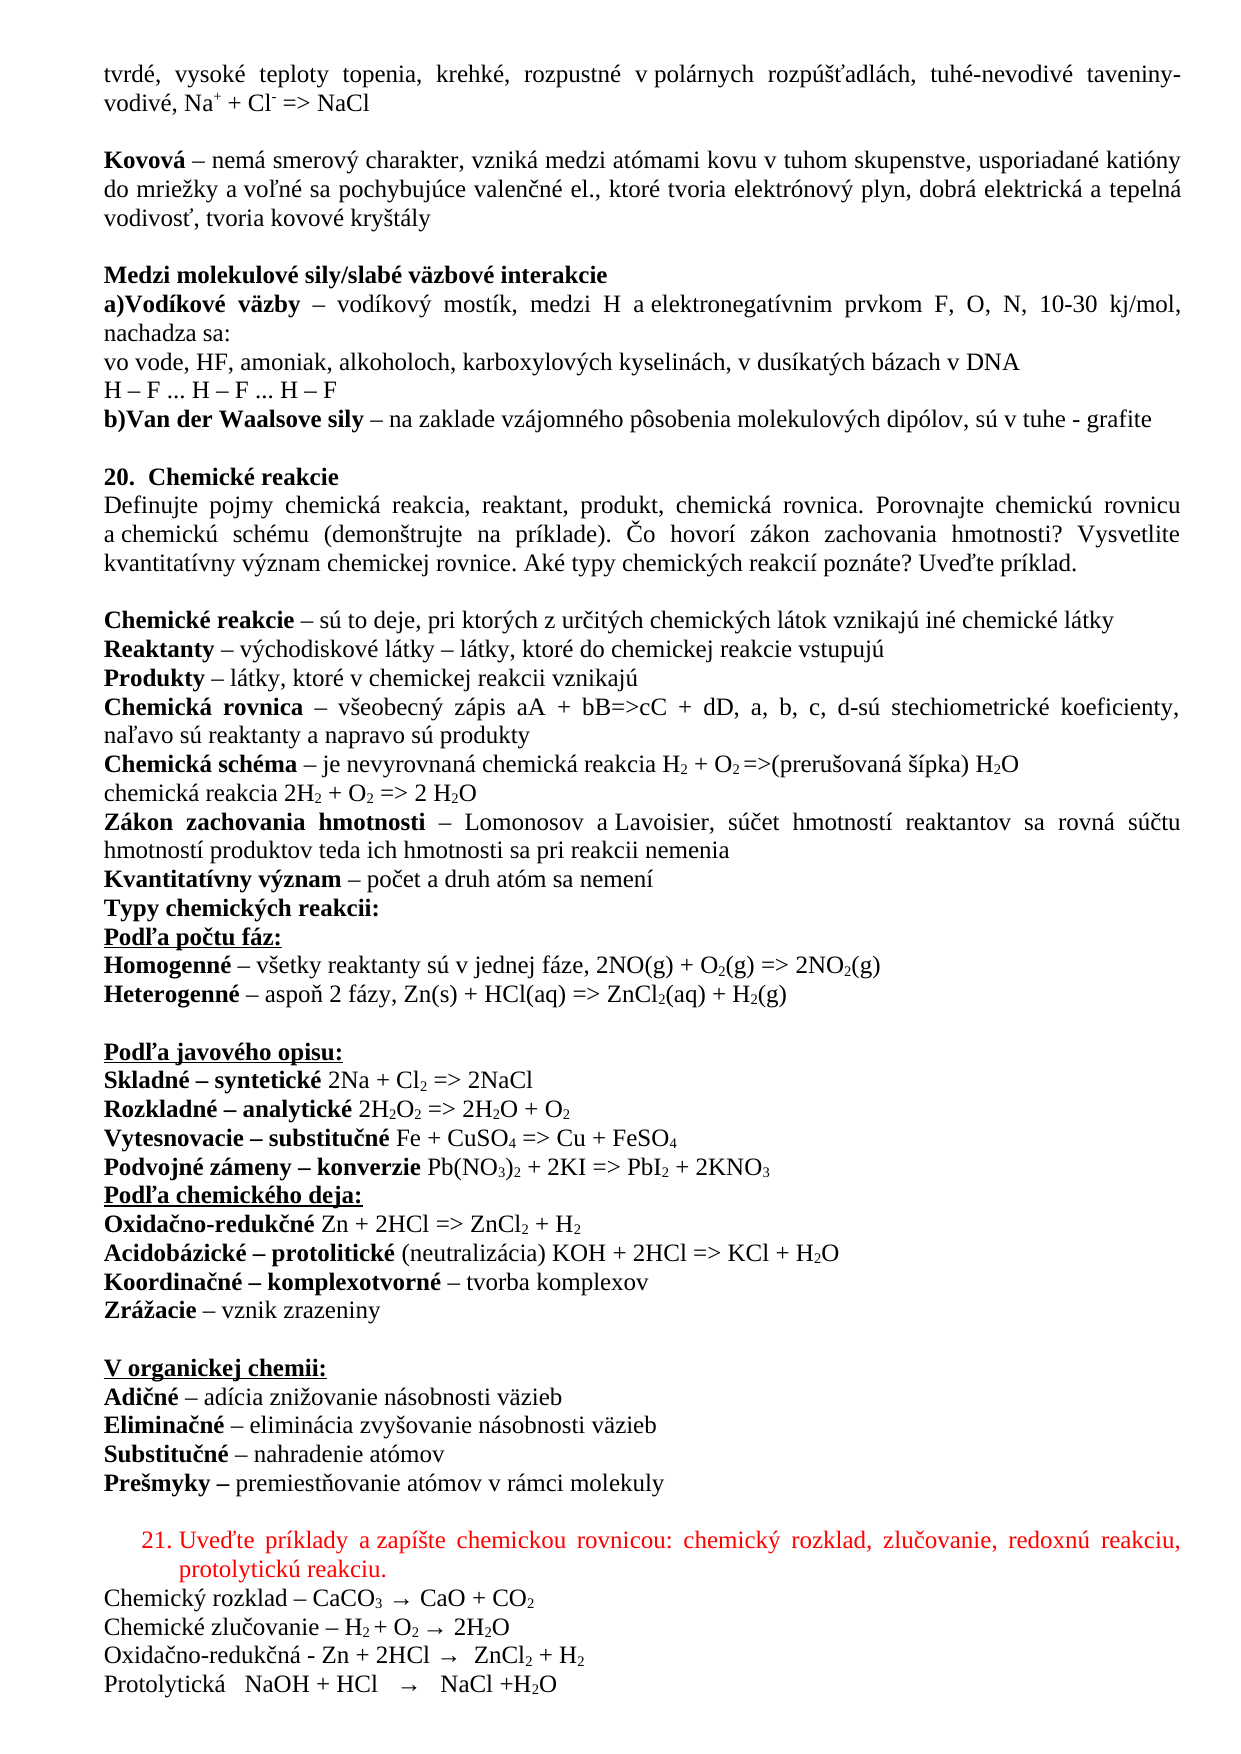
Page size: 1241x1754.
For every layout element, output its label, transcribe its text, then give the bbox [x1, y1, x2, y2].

text Kovová – nemá smerový charakter, vzniká medzi atómami kovu v tuhom skupenstve, usporiadané katióny do mriežky a voľné sa pochybujúce valenčné el., ktoré tvoria elektrónový plyn, dobrá elektrická a tepelná vodivosť, tvoria kovové kryštály [103, 145, 1181, 232]
text chemická reakcia 2H2 + O2 => 2 H2O [103, 778, 1181, 807]
text Produkty – látky, ktoré v chemickej reakcii vznikajú [103, 663, 1181, 692]
text Skladné – syntetické 2Na + Cl2 => 2NaCl [103, 1065, 1181, 1094]
text Prešmyky – premiestňovanie atómov v rámci molekuly [103, 1468, 1181, 1497]
text Chemická rovnica – všeobecný zápis aA + bB=>cC + dD, a, b, c, d-sú stechiometrické koeficienty, naľavo sú reaktanty a napravo sú produkty [103, 692, 1181, 749]
text Homogenné – všetky reaktanty sú v jednej fáze, 2NO(g) + O2(g) => 2NO2(g) [103, 950, 1181, 979]
text Podľa javového opisu: [103, 1037, 1181, 1065]
text Podvojné zámeny – konverzie Pb(NO3)2 + 2KI => PbI2 + 2KNO3 [103, 1152, 1181, 1180]
list Uveďte príklady a zapíšte chemickou rovnicou: chemický rozklad, zlučovanie, redoxnú reakciu, protolytickú reakciu. [141, 1525, 1181, 1583]
text Oxidačno-redukčné Zn + 2HCl => ZnCl2 + H2 [103, 1209, 1181, 1238]
text Oxidačno-redukčná - Zn + 2HCl → ZnCl2 + H2 [103, 1640, 1181, 1669]
text Zákon zachovania hmotnosti – Lomonosov a Lavoisier, súčet hmotností reaktantov sa rovná súčtu hmotností produktov teda ich hmotnosti sa pri reakcii nemenia [103, 807, 1181, 864]
text Kvantitatívny význam – počet a druh atóm sa nemení [103, 864, 1181, 893]
text Chemické zlučovanie – H2 + O2 → 2H2O [103, 1612, 1181, 1640]
text Typy chemických reakcii: [103, 893, 1181, 922]
text H – F ... H – F ... H – F [103, 375, 1181, 404]
text Acidobázické – protolitické (neutralizácia) KOH + 2HCl => KCl + H2O [103, 1238, 1181, 1267]
text Koordinačné – komplexotvorné – tvorba komplexov [103, 1267, 1181, 1295]
list Chemické reakcie [103, 462, 1181, 490]
text Podľa chemického deja: [103, 1180, 1181, 1209]
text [103, 59, 1181, 117]
text Rozkladné – analytické 2H2O2 => 2H2O + O2 [103, 1094, 1181, 1123]
text Substitučné – nahradenie atómov [103, 1439, 1181, 1468]
text Zrážacie – vznik zrazeniny [103, 1295, 1181, 1324]
text Heterogenné – aspoň 2 fázy, Zn(s) + HCl(aq) => ZnCl2(aq) + H2(g) [103, 979, 1181, 1008]
text Definujte pojmy chemická reakcia, reaktant, produkt, chemická rovnica. Porovnajte chemickú rovnicu a chemickú schému (demonštrujte na príklade). Čo hovorí zákon zachovania hmotnosti? Vysvetlite kvantitatívny význam chemickej rovnice. Aké typy chemických reakcií poznáte? Uveďte príklad. [103, 490, 1181, 577]
text Protolytická NaOH + HCl → NaCl +H2O [103, 1669, 1181, 1698]
text Chemická schéma – je nevyrovnaná chemická reakcia H2 + O2 =>(prerušovaná šípka) H2O [103, 749, 1181, 778]
text Medzi molekulové sily/slabé väzbové interakcie [103, 260, 1181, 289]
text Vytesnovacie – substitučné Fe + CuSO4 => Cu + FeSO4 [103, 1123, 1181, 1152]
text a)Vodíkové väzby – vodíkový mostík, medzi H a elektronegatívnim prvkom F, O, N, 10-30 kj/mol, nachadza sa: [103, 289, 1181, 347]
text Eliminačné – eliminácia zvyšovanie násobnosti väzieb [103, 1410, 1181, 1439]
text Reaktanty – východiskové látky – látky, ktoré do chemickej reakcie vstupujú [103, 634, 1181, 663]
text Adičné – adícia znižovanie násobnosti väzieb [103, 1382, 1181, 1410]
text Chemické reakcie – sú to deje, pri ktorých z určitých chemických látok vznikajú iné chemické látky [103, 605, 1181, 634]
text Podľa počtu fáz: [103, 922, 1181, 950]
text b)Van der Waalsove sily – na zaklade vzájomného pôsobenia molekulových dipólov, sú v tuhe - grafite [103, 404, 1181, 433]
text Chemický rozklad – CaCO3 → CaO + CO2 [103, 1583, 1181, 1612]
text vo vode, HF, amoniak, alkoholoch, karboxylových kyselinách, v dusíkatých bázach v DNA [103, 347, 1181, 375]
text V organickej chemii: [103, 1353, 1181, 1382]
